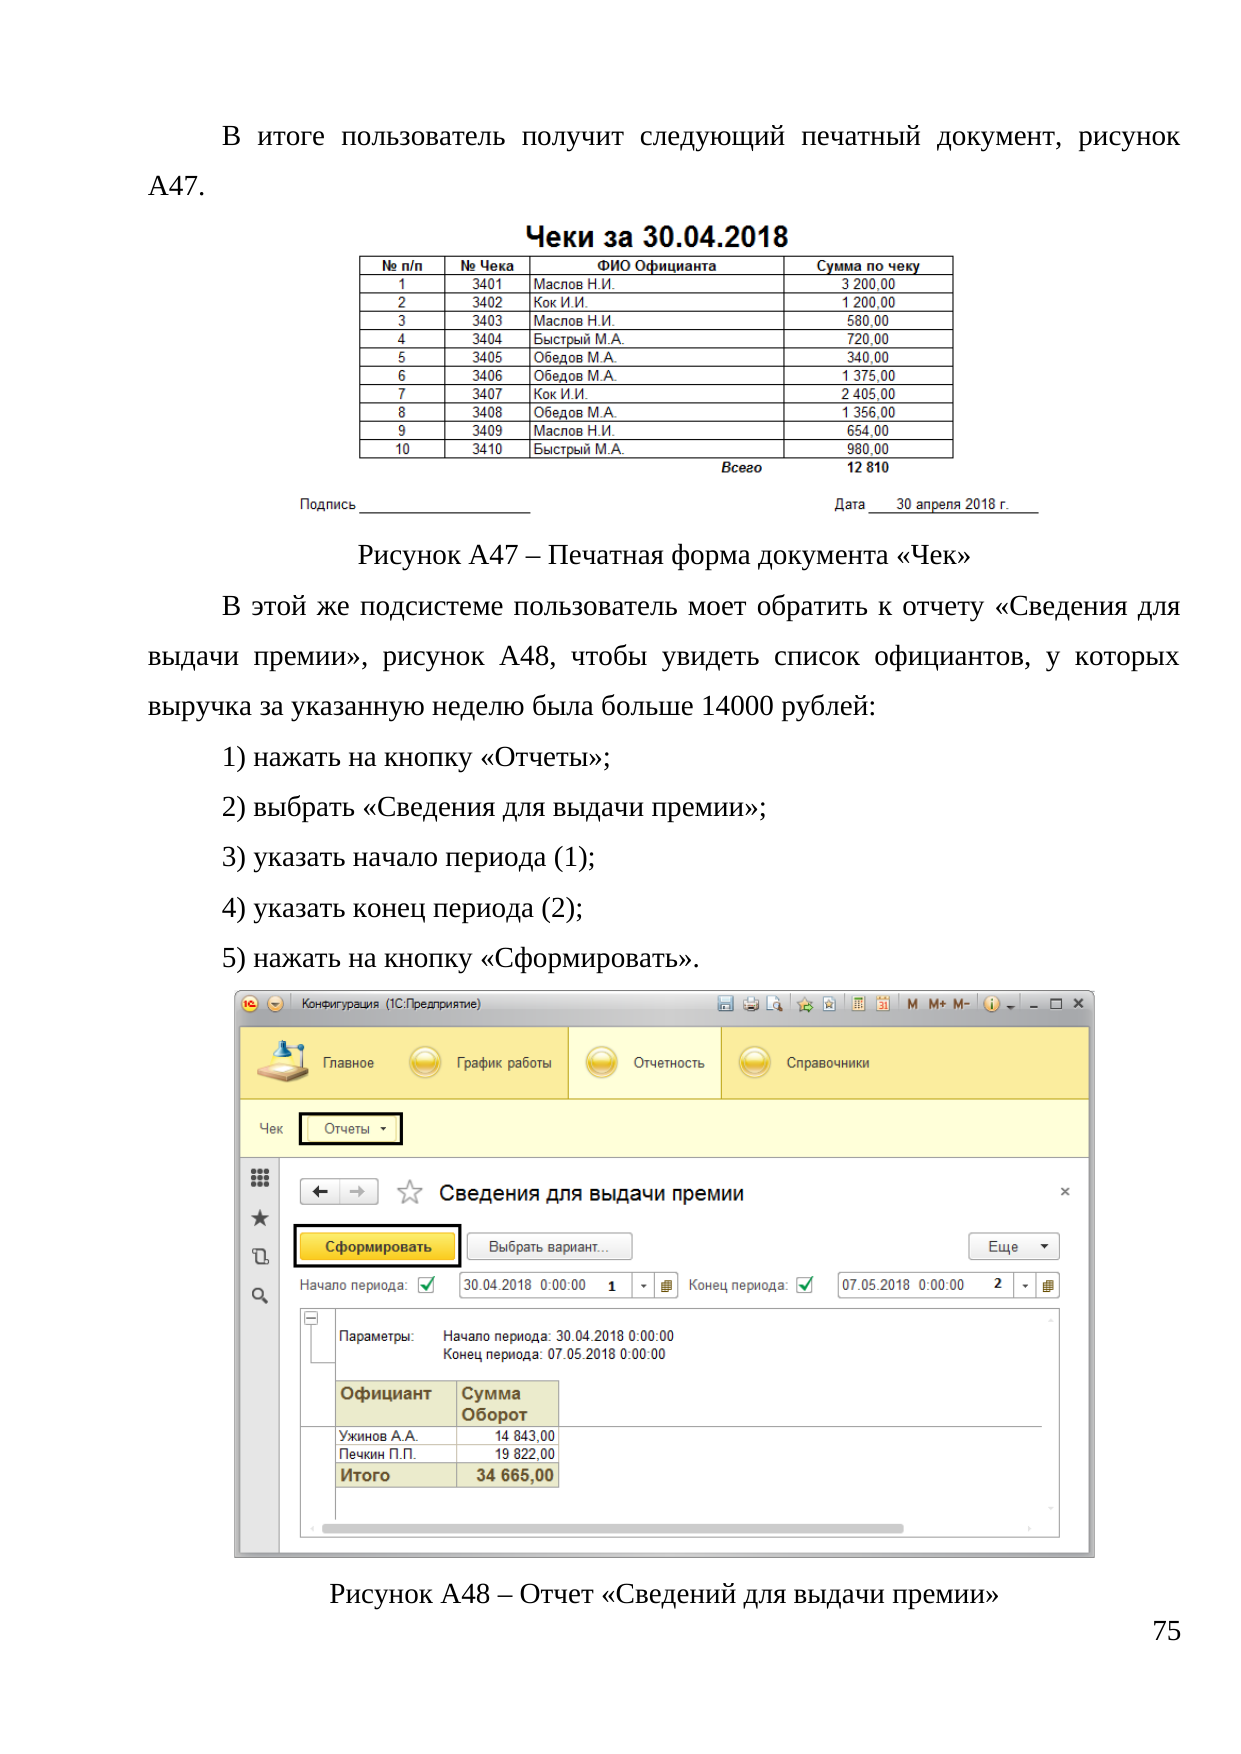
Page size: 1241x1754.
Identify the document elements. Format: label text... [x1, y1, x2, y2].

text Рисунок А47 – Печатная форма документа «Чек» [148, 537, 1181, 571]
text В этой же подсистеме пользователь моет обратить к отчету «Сведения для выдачи премии», рисунок А48, чтобы увидеть список официантов, у которых выручка за указанную неделю была больше 14000 рублей: [148, 588, 1181, 722]
text Рисунок А48 – Отчет «Сведений для выдачи премии» [148, 1576, 1181, 1609]
text 4) указать конец периода (2); [148, 890, 1181, 923]
text 2) выбрать «Сведения для выдачи премии»; [148, 789, 1181, 823]
text 5) нажать на кнопку «Сформировать». [148, 940, 1181, 973]
text 3) указать начало периода (1); [148, 839, 1181, 873]
picture [285, 218, 1044, 521]
picture [234, 990, 1095, 1559]
text 1) нажать на кнопку «Отчеты»; [148, 739, 1181, 772]
text В итоге пользователь получит следующий печатный документ, рисунок А47. [148, 118, 1181, 202]
